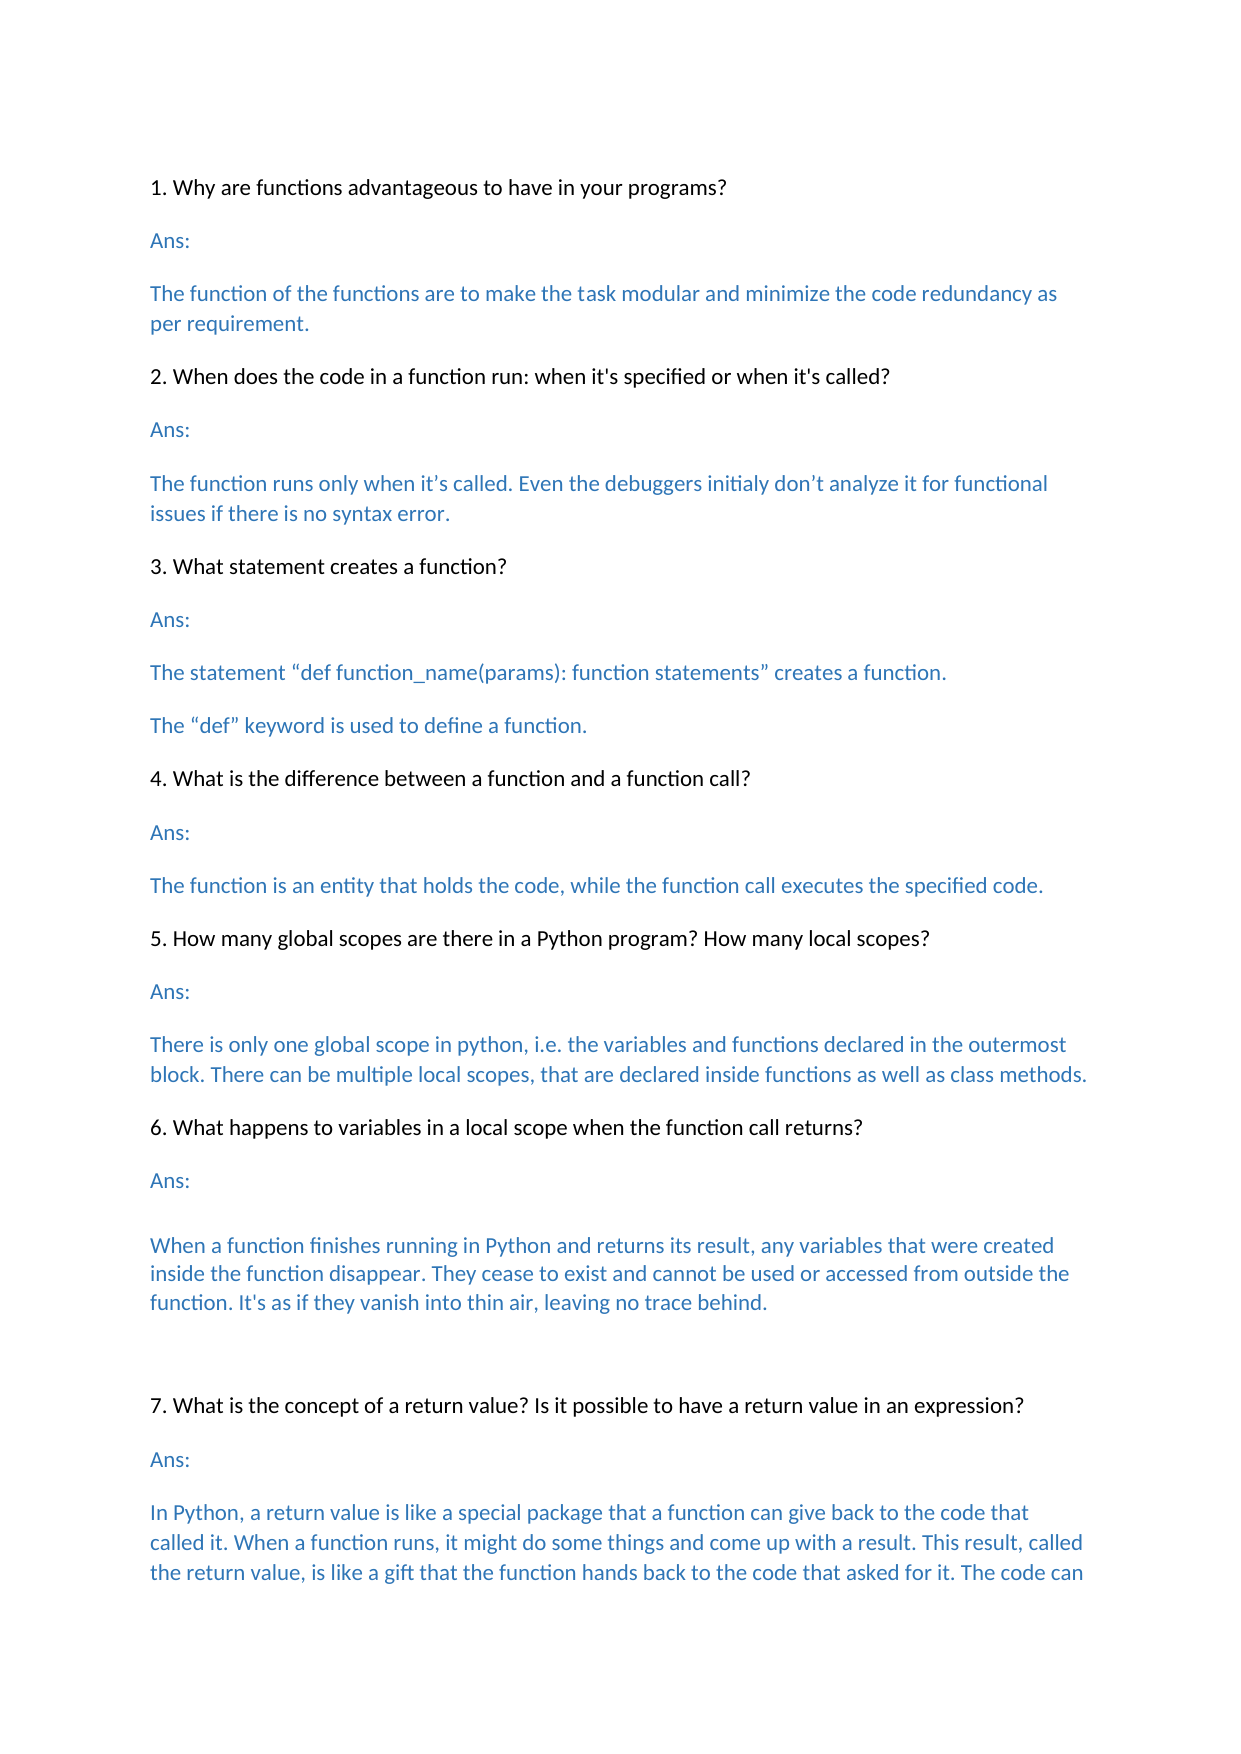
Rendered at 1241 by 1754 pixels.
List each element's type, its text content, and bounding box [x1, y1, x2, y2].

list When does the code in a function run: when it's specified or when it's called? [150, 362, 1090, 391]
list When a function finishes running in Python and returns its result, any variables that were created inside the function disappear. They cease to exist and cannot be used or accessed from outside the function. It's as if they vanish into thin air, leaving no trace behind. [150, 1232, 1090, 1316]
list Ans: [150, 818, 1090, 846]
list Ans: [150, 1167, 1090, 1195]
list The statement “def function_name(params): function statements” creates a function. [150, 658, 1090, 686]
list The function is an entity that holds the code, while the function call executes the specified code. [150, 871, 1090, 899]
text The function of the functions are to make the task modular and minimize the code redundancy as per requirement. [150, 279, 1090, 337]
list Ans: [150, 1445, 1090, 1473]
list How many global scopes are there in a Python program? How many local scopes? [150, 924, 1090, 952]
list What happens to variables in a local scope when the function call returns? [150, 1113, 1090, 1142]
list The “def” keyword is used to define a function. [150, 711, 1090, 739]
list There is only one global scope in python, i.e. the variables and functions declared in the outermost block. There can be multiple local scopes, that are declared inside functions as well as class methods. [150, 1030, 1090, 1088]
list Ans: [150, 977, 1090, 1005]
list What is the concept of a return value? Is it possible to have a return value in an expression? [150, 1392, 1090, 1420]
list The function runs only when it’s called. Even the debuggers initialy don’t analyze it for functional issues if there is no syntax error. [150, 469, 1090, 527]
list What statement creates a function? [150, 552, 1090, 580]
list What is the difference between a function and a function call? [150, 764, 1090, 793]
list Ans: [150, 416, 1090, 444]
list Why are functions advantageous to have in your programs? [150, 173, 1090, 201]
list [150, 1498, 1090, 1586]
list Ans: [150, 605, 1090, 633]
text Ans: [150, 226, 1090, 254]
